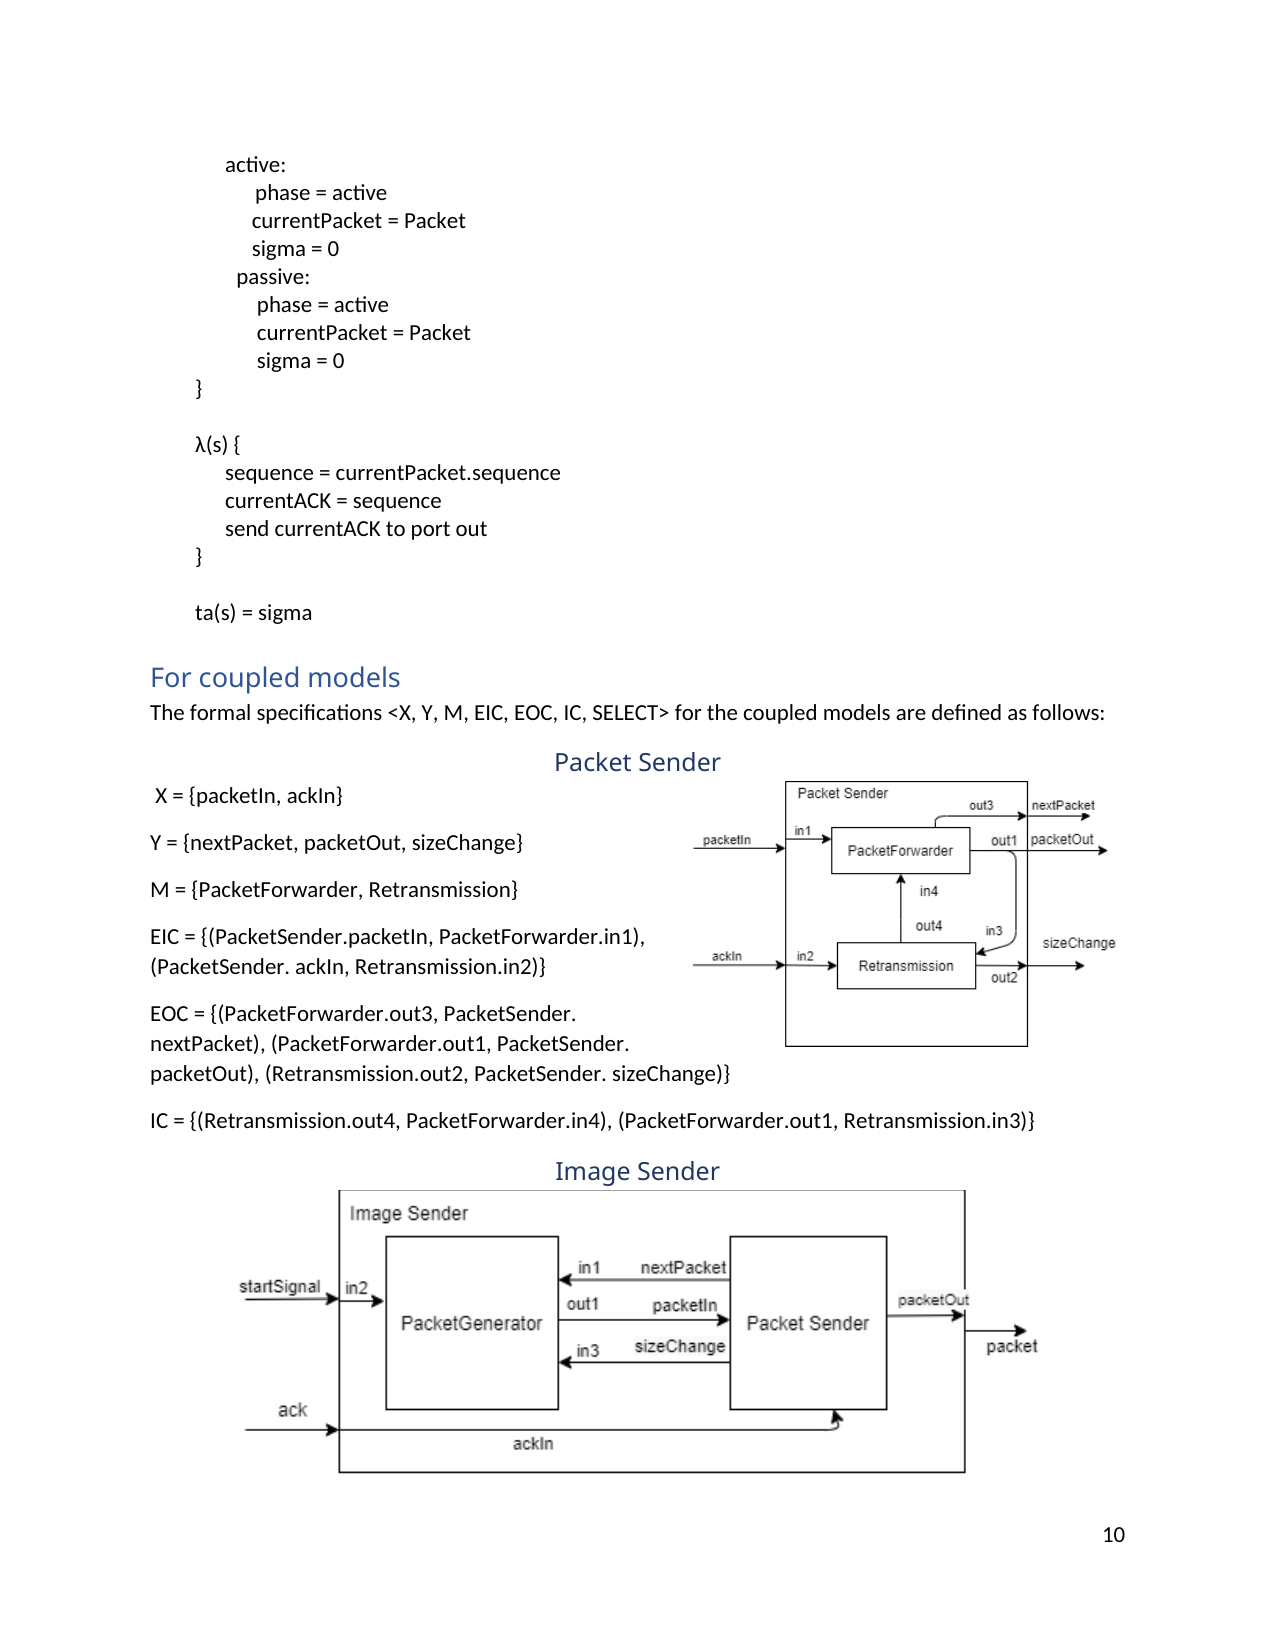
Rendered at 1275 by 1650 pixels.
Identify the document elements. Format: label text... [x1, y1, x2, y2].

text λ(s) { [150, 430, 1125, 458]
text sequence = currentPacket.sequence [150, 458, 1125, 486]
text sigma = 0 [150, 234, 1125, 262]
text } [150, 374, 1125, 402]
text The formal specifications <X, Y, M, EIC, EOC, IC, SELECT> for the coupled models are defined as follows: [150, 698, 1125, 726]
text IC = {(Retransmission.out4, PacketForwarder.in4), (PacketForwarder.out1, Retransmission.in3)} [150, 1106, 1125, 1134]
text phase = active [180, 178, 1125, 206]
text currentPacket = Packet [150, 318, 1125, 346]
text M = {PacketForwarder, Retransmission} [150, 875, 685, 903]
text Y = {nextPacket, packetOut, sizeChange} [150, 828, 685, 856]
text EOC = {(PacketForwarder.out3, PacketSender. nextPacket), (PacketForwarder.out1, PacketSender. packetOut), (Retransmission.out2, PacketSender. sizeChange)} [150, 999, 1125, 1087]
text currentPacket = Packet [150, 206, 1125, 234]
subtitle Packet Sender [150, 744, 1125, 778]
text active: [150, 150, 1125, 178]
text EIC = {(PacketSender.packetIn, PacketForwarder.in1), (PacketSender. ackIn, Retransmission.in2)} [150, 922, 685, 980]
text ta(s) = sigma [150, 598, 1125, 626]
subtitle Image Sender [150, 1153, 1125, 1187]
text passive: [150, 262, 1125, 290]
text X = {packetIn, ackIn} [150, 781, 685, 809]
text } [150, 542, 1125, 570]
picture [685, 781, 1125, 1047]
text sigma = 0 [150, 346, 1125, 374]
picture [234, 1190, 1041, 1475]
text phase = active [150, 290, 1125, 318]
text currentACK = sequence [150, 486, 1125, 514]
subtitle For coupled models [150, 658, 1125, 695]
text send currentACK to port out [150, 514, 1125, 542]
